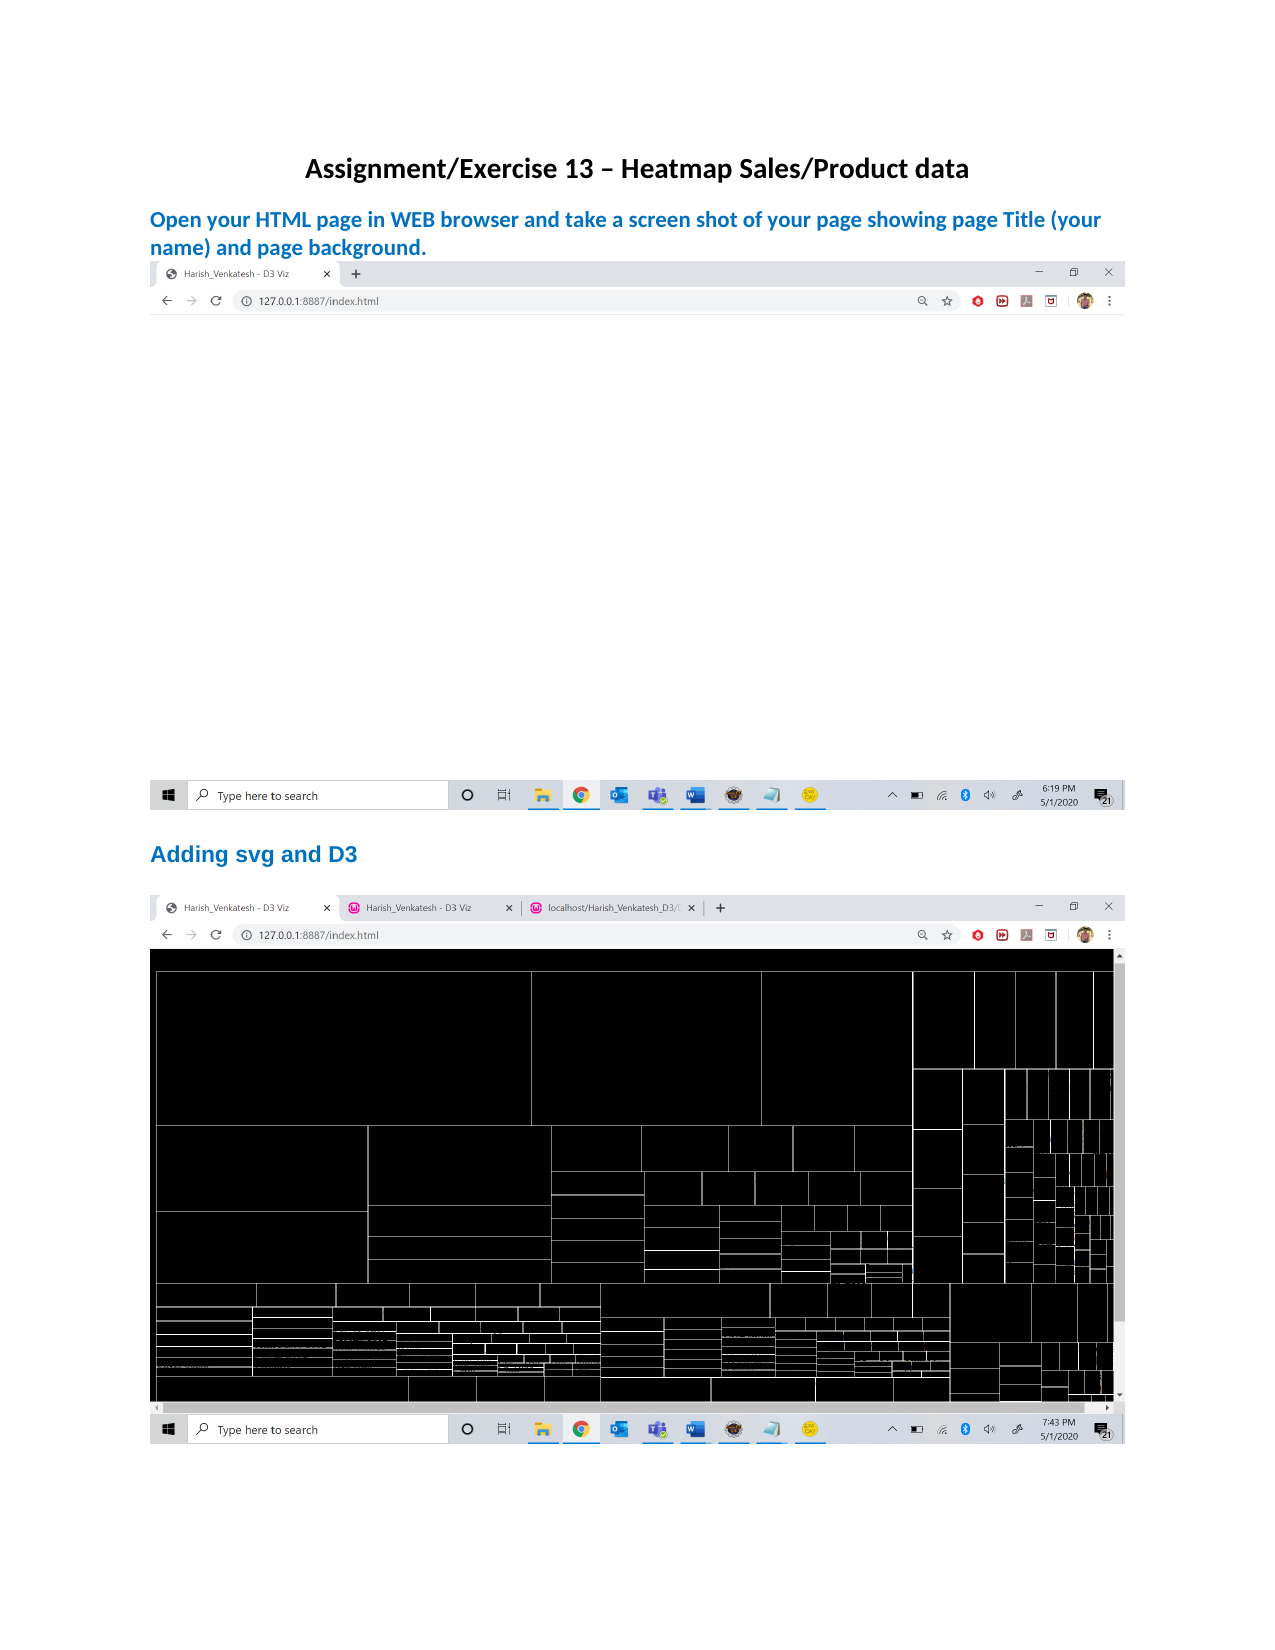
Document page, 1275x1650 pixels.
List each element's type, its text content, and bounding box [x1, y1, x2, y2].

picture [150, 261, 1125, 810]
text Open your HTML page in WEB browser and take a screen shot of your page showing page Title (your name) and page background. [150, 205, 1125, 261]
text Adding svg and D3 [150, 841, 1125, 867]
picture [150, 895, 1125, 1444]
text Assignment/Exercise 13 – Heatmap Sales/Product data [150, 150, 1125, 186]
